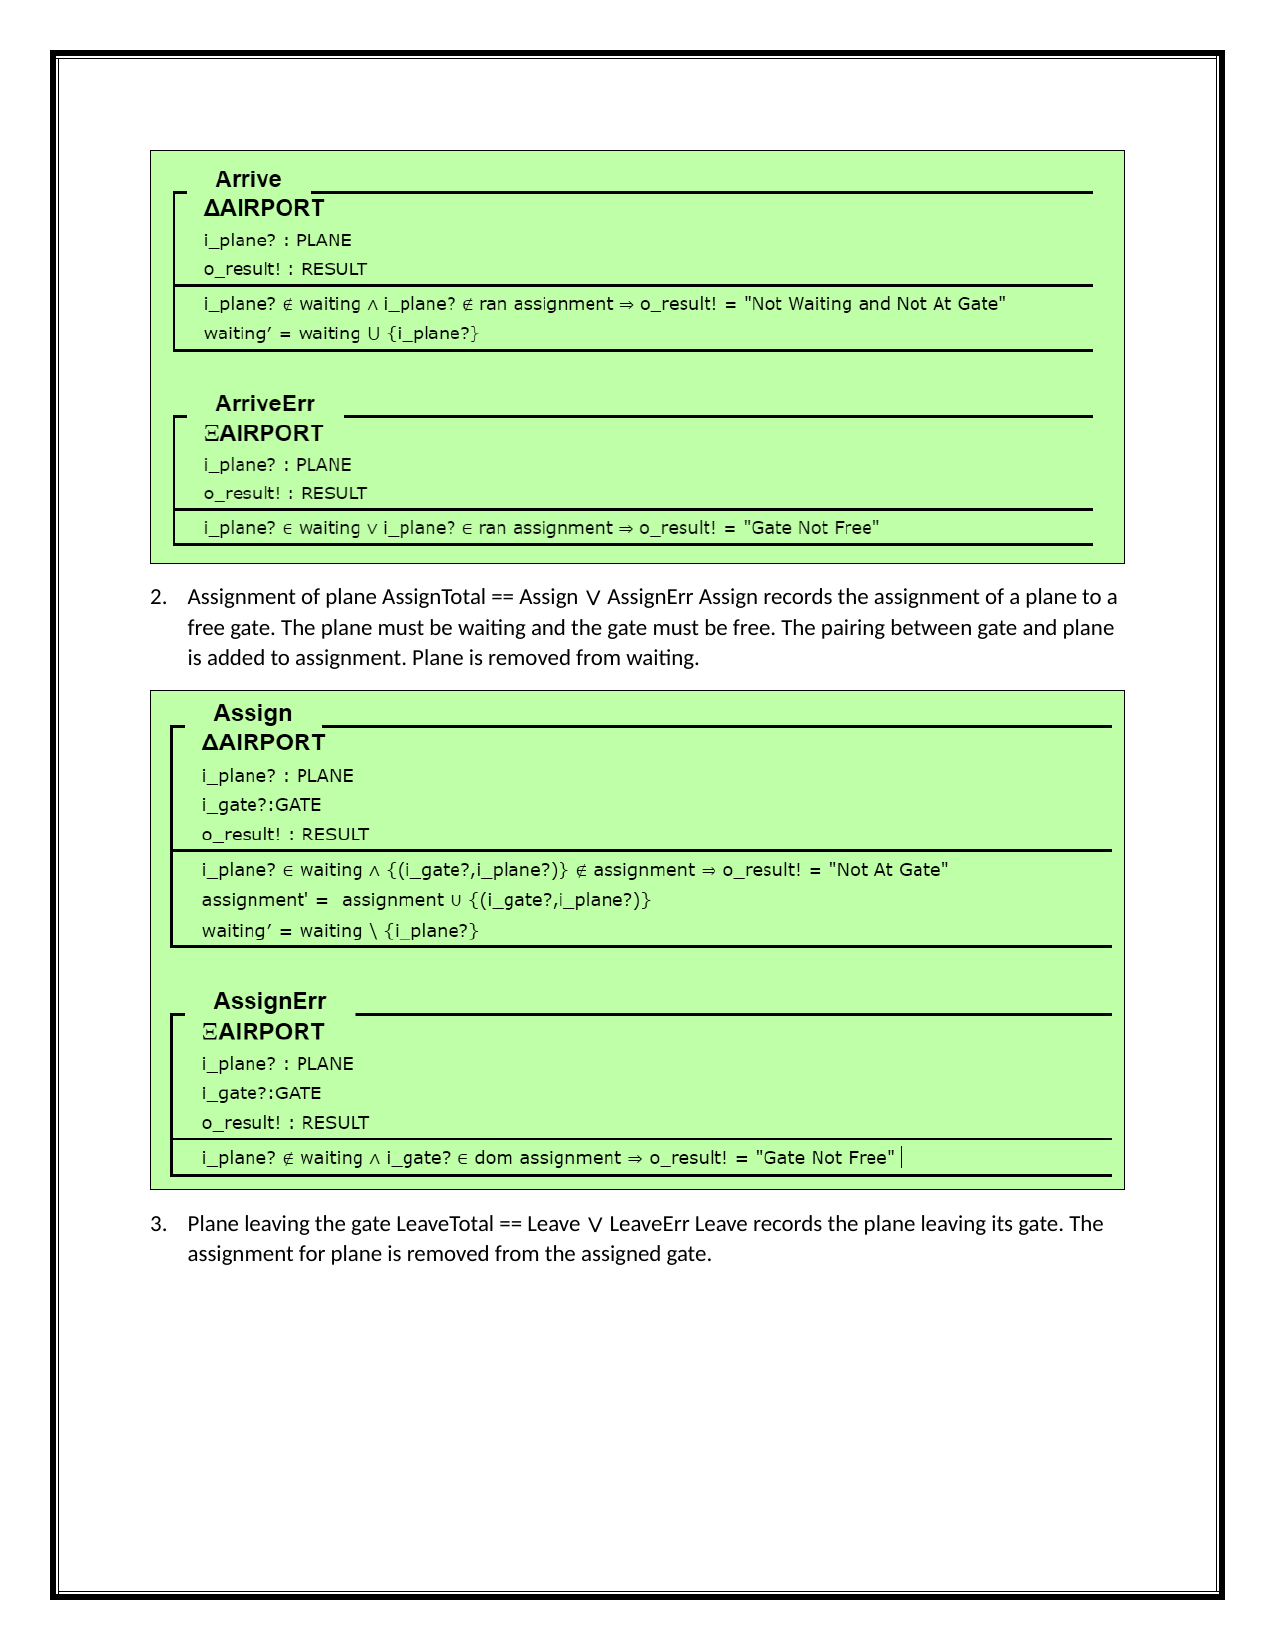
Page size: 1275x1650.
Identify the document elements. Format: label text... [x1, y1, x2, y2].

list Assignment of plane AssignTotal == Assign ∨ AssignErr Assign records the assignment of a plane to a free gate. The plane must be waiting and the gate must be free. The pairing between gate and plane is added to assignment. Plane is removed from waiting. [150, 582, 1125, 671]
list Plane leaving the gate LeaveTotal == Leave ∨ LeaveErr Leave records the plane leaving its gate. The assignment for plane is removed from the assigned gate. [150, 1209, 1125, 1267]
